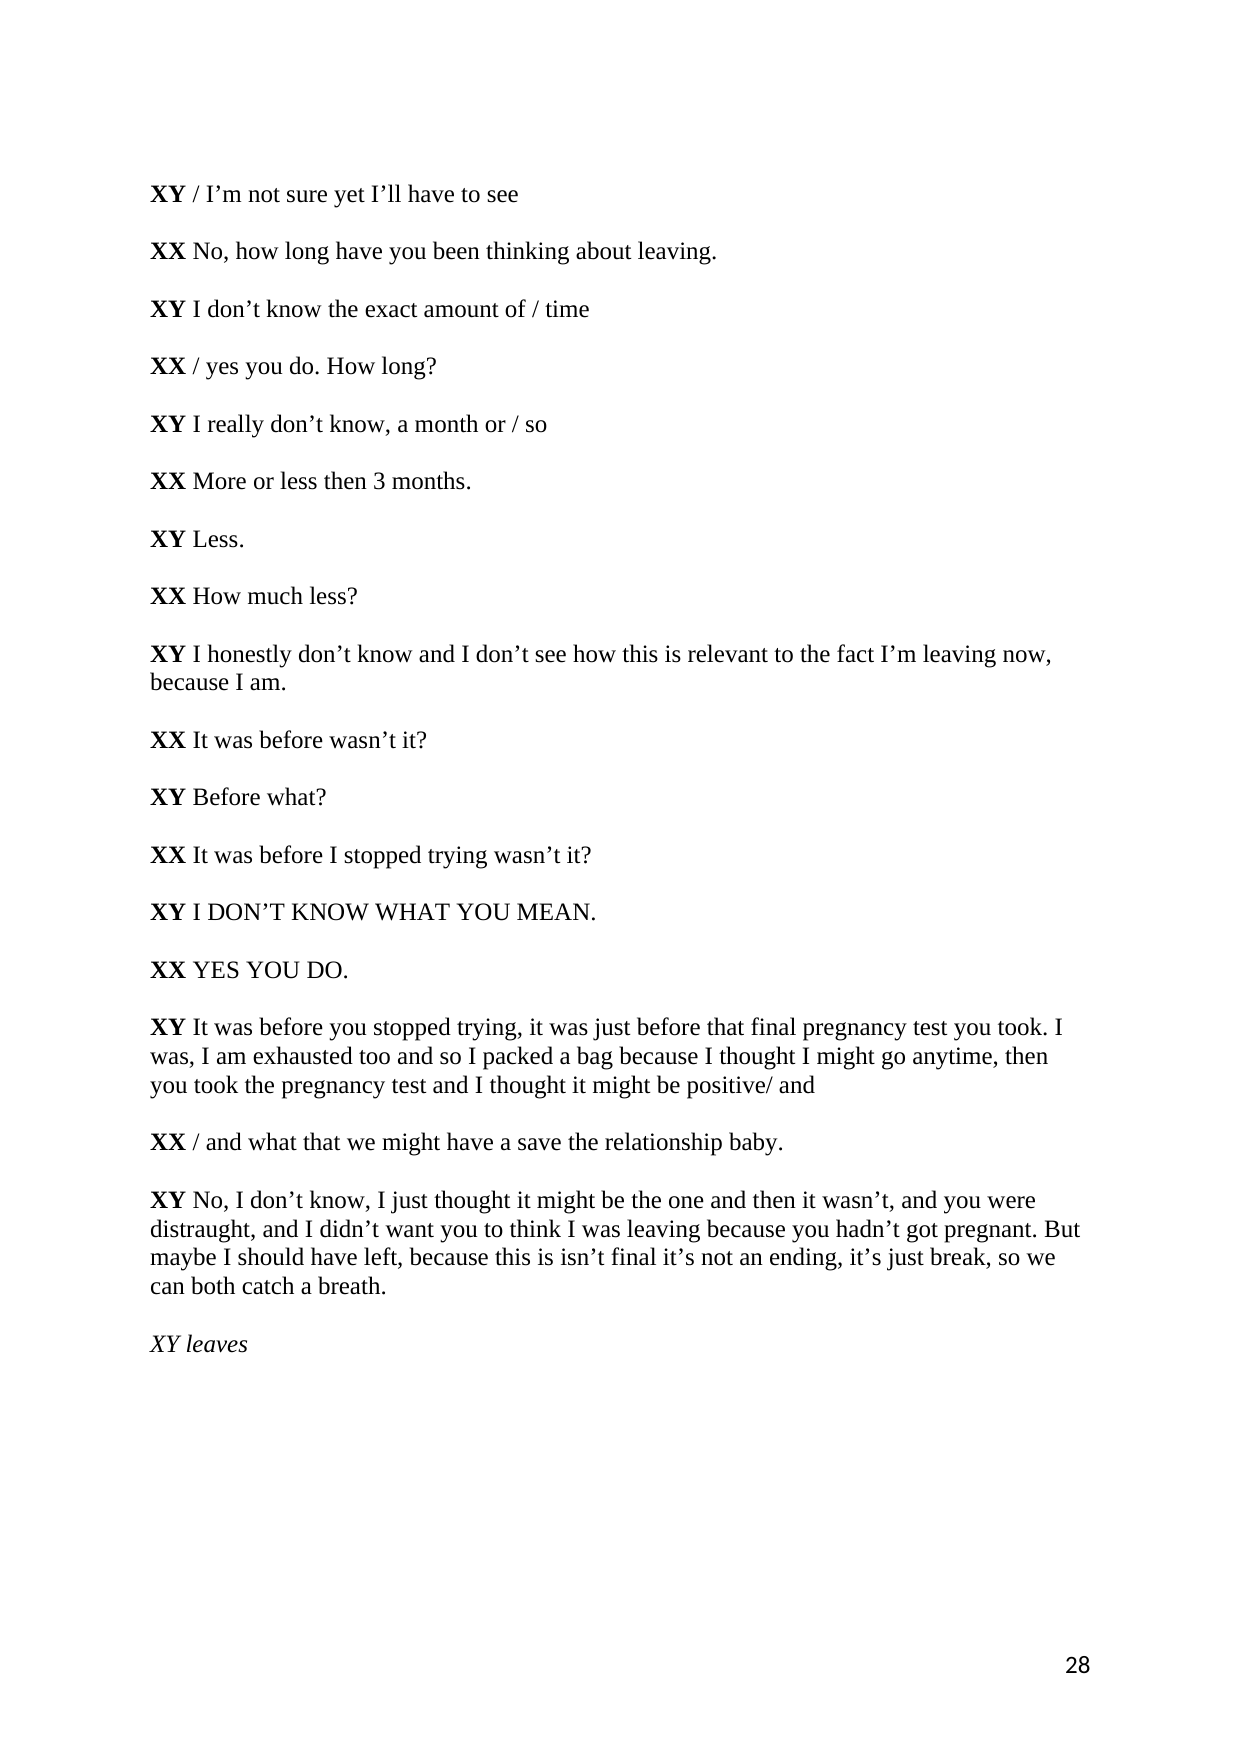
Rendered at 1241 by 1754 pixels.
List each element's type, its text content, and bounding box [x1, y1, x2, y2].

text XY No, I don’t know, I just thought it might be the one and then it wasn’t, and you were distraught, and I didn’t want you to think I was leaving because you hadn’t got pregnant. But maybe I should have left, because this is isn’t final it’s not an ending, it’s just break, so we can both catch a breath. [150, 1185, 1090, 1300]
text XX No, how long have you been thinking about leaving. [150, 236, 1090, 265]
text XY / I’m not sure yet I’ll have to see [150, 179, 1090, 207]
text XX / yes you do. How long? [150, 351, 1090, 380]
text XY I DON’T KNOW WHAT YOU MEAN. [150, 897, 1090, 926]
text XX / and what that we might have a save the relationship baby. [150, 1127, 1090, 1156]
text XX YES YOU DO. [150, 955, 1090, 984]
text XX How much less? [150, 581, 1090, 610]
text XY Less. [150, 524, 1090, 552]
text XX It was before I stopped trying wasn’t it? [150, 840, 1090, 869]
text XY I don’t know the exact amount of / time [150, 294, 1090, 322]
text XY leaves [150, 1329, 1090, 1357]
text XY It was before you stopped trying, it was just before that final pregnancy test you took. I was, I am exhausted too and so I packed a bag because I thought I might go anytime, then you took the pregnancy test and I thought it might be positive/ and [150, 1012, 1090, 1099]
text XY I really don’t know, a month or / so [150, 409, 1090, 437]
text XY I honestly don’t know and I don’t see how this is relevant to the fact I’m leaving now, because I am. [150, 639, 1090, 696]
text XX More or less then 3 months. [150, 466, 1090, 495]
text XX It was before wasn’t it? [150, 725, 1090, 754]
text XY Before what? [150, 782, 1090, 811]
